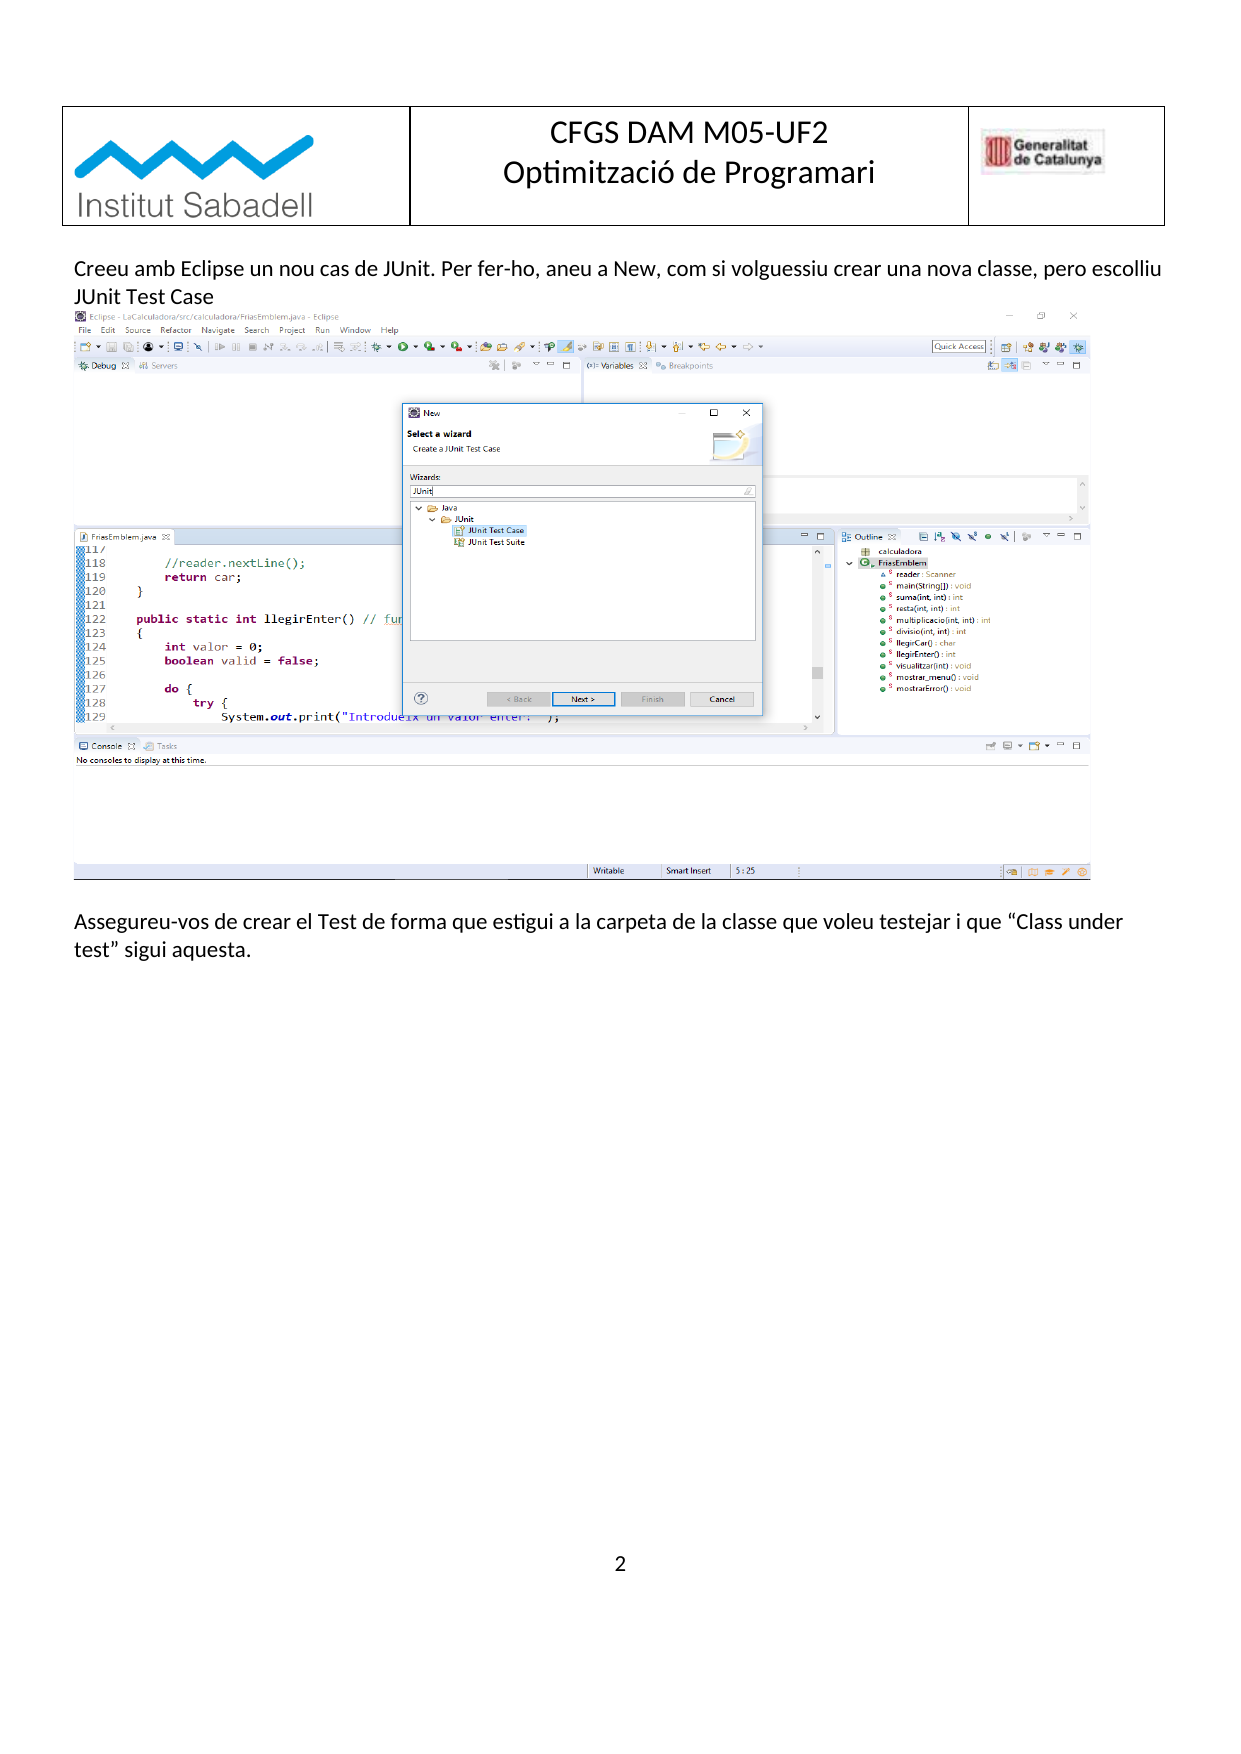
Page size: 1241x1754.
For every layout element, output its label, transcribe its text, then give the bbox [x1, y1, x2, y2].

text Creeu amb Eclipse un nou cas de JUnit. Per fer-ho, aneu a New, com si volguessiu crear una nova classe, pero escolliu JUnit Test Case [74, 254, 1167, 310]
picture [980, 128, 1106, 175]
picture [74, 145, 314, 225]
picture [74, 135, 304, 168]
picture [73, 310, 1091, 880]
text Assegureu-vos de crear el Test de forma que estigui a la carpeta de la classe que voleu testejar i que “Class under test” sigui aquesta. [74, 907, 1167, 963]
